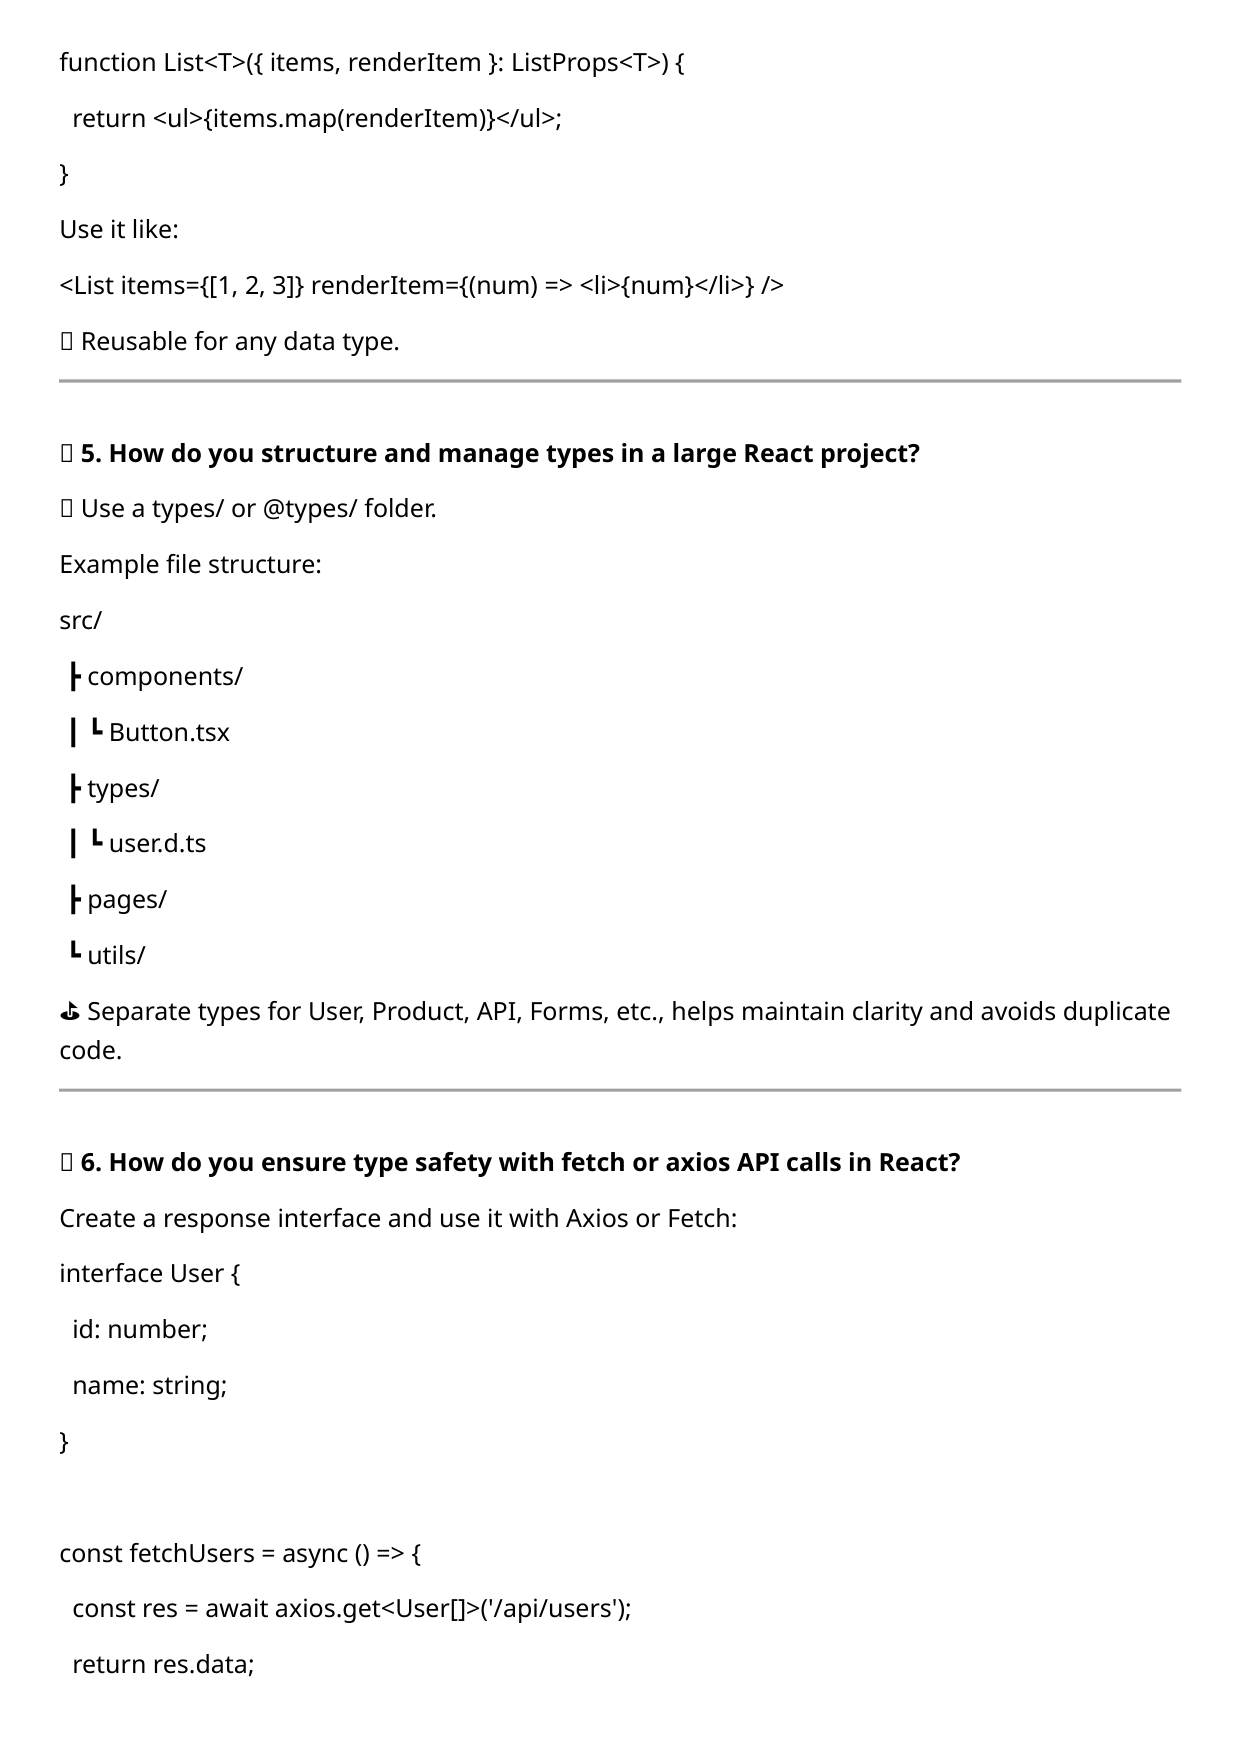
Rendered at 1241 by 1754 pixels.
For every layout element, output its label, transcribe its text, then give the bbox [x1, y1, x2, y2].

text ┣ components/ [59, 658, 1181, 693]
text src/ [59, 603, 1181, 637]
text Example file structure: [59, 547, 1181, 581]
text interface User { [59, 1256, 1181, 1290]
text ┃ ┗ user.d.ts [59, 826, 1181, 860]
text name: string; [59, 1368, 1181, 1402]
text function List<T>({ items, renderItem }: ListProps<T>) { [59, 44, 1181, 78]
text 🔷 5. How do you structure and manage types in a large React project? [59, 435, 1181, 469]
text 🔁 Reusable for any data type. [59, 323, 1181, 358]
text Use it like: [59, 212, 1181, 246]
text return <ul>{items.map(renderItem)}</ul>; [59, 100, 1181, 134]
text ┣ types/ [59, 770, 1181, 804]
text ┃ ┗ Button.tsx [59, 714, 1181, 748]
text const res = await axios.get<User[]>('/api/users'); [59, 1591, 1181, 1625]
text Create a response interface and use it with Axios or Fetch: [59, 1200, 1181, 1234]
text const fetchUsers = async () => { [59, 1535, 1181, 1569]
text ┣ pages/ [59, 882, 1181, 916]
text id: number; [59, 1312, 1181, 1346]
text ┗ utils/ [59, 938, 1181, 972]
text <List items={[1, 2, 3]} renderItem={(num) => <li>{num}</li>} /> [59, 268, 1181, 302]
text ⛳ Separate types for User, Product, API, Forms, etc., helps maintain clarity and avoids duplicate code. [59, 993, 1181, 1067]
text } [59, 156, 1181, 190]
text 🧱 Use a types/ or @types/ folder. [59, 491, 1181, 525]
text } [59, 1423, 1181, 1458]
text return res.data; [59, 1647, 1181, 1681]
text 🔷 6. How do you ensure type safety with fetch or axios API calls in React? [59, 1144, 1181, 1178]
